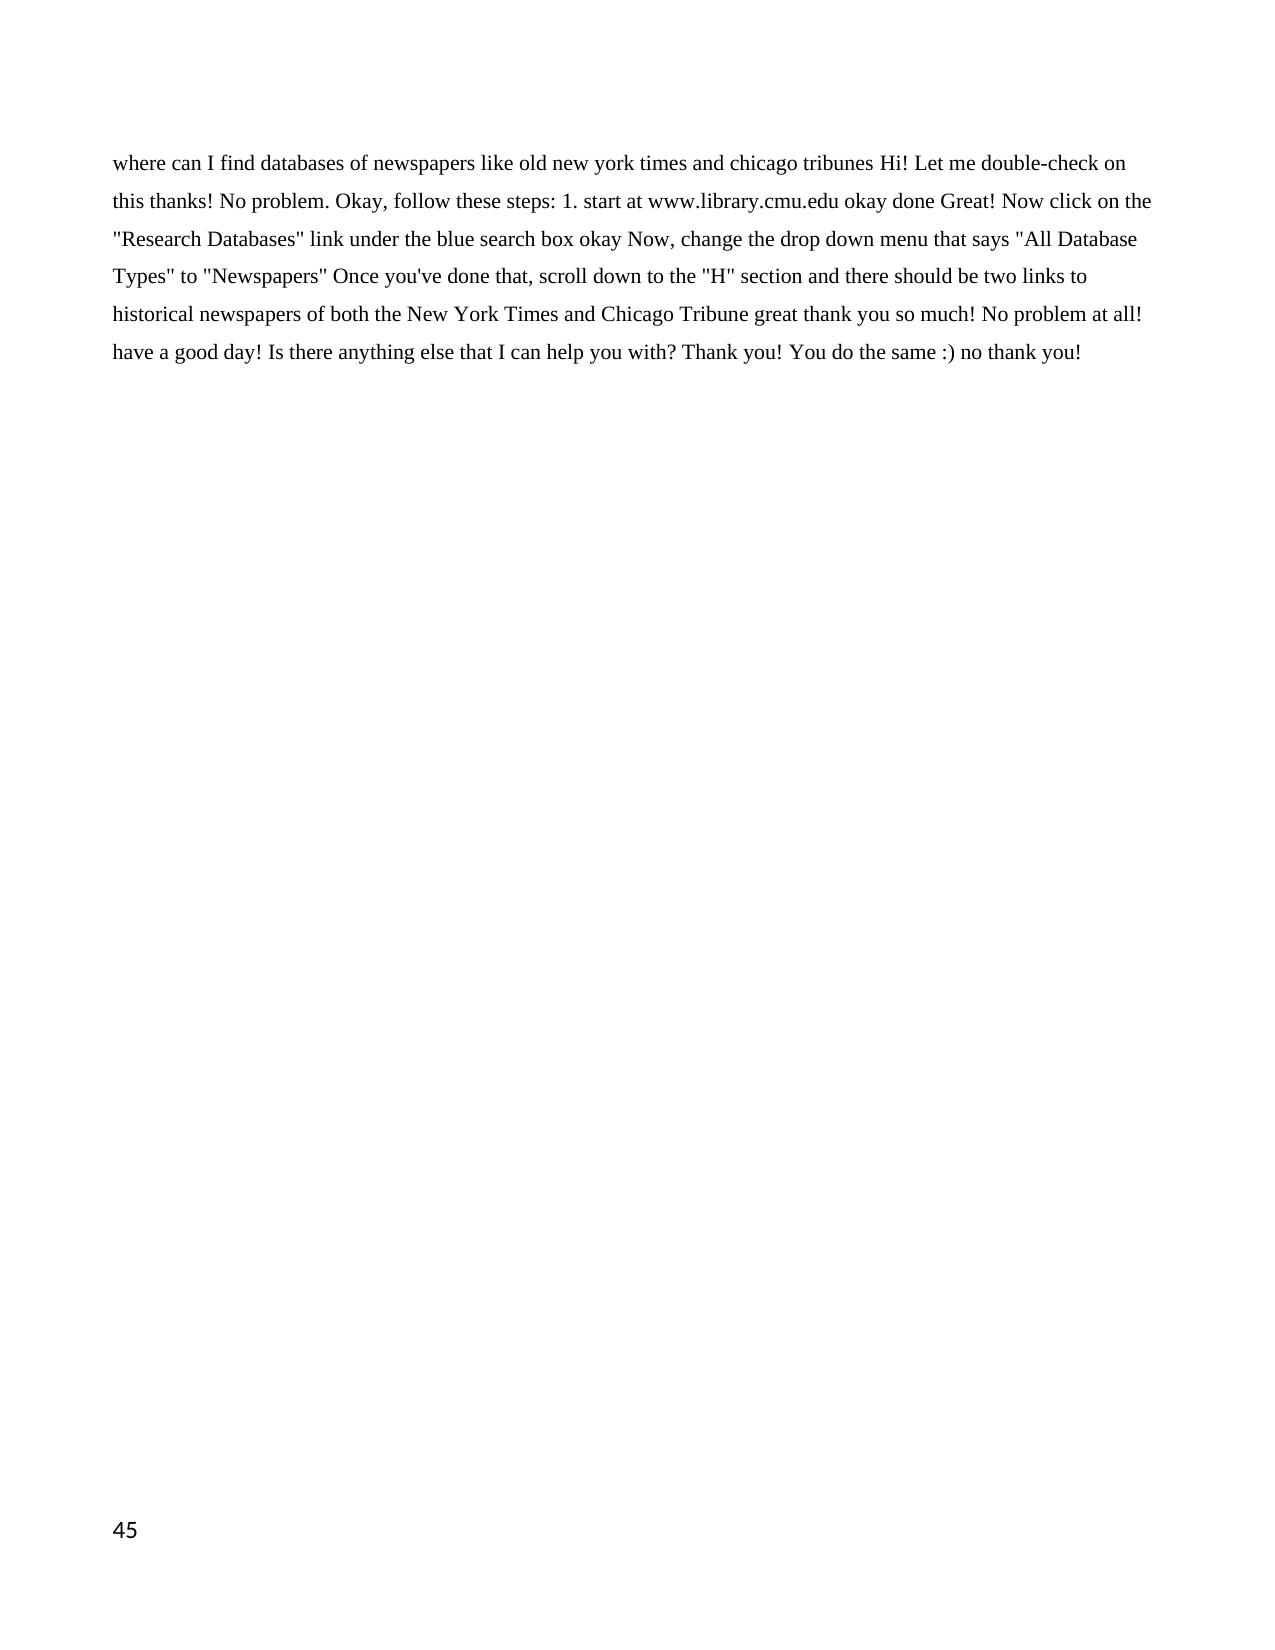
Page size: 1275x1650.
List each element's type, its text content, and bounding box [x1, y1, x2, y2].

text where can I find databases of newspapers like old new york times and chicago tribunes Hi! Let me double-check on this thanks! No problem. Okay, follow these steps: 1. start at www.library.cmu.edu okay done Great! Now click on the "Research Databases" link under the blue search box okay Now, change the drop down menu that says "All Database Types" to "Newspapers" Once you've done that, scroll down to the "H" section and there should be two links to historical newspapers of both the New York Times and Chicago Tribune great thank you so much! No problem at all! have a good day! Is there anything else that I can help you with? Thank you! You do the same :) no thank you! [112, 150, 1163, 364]
